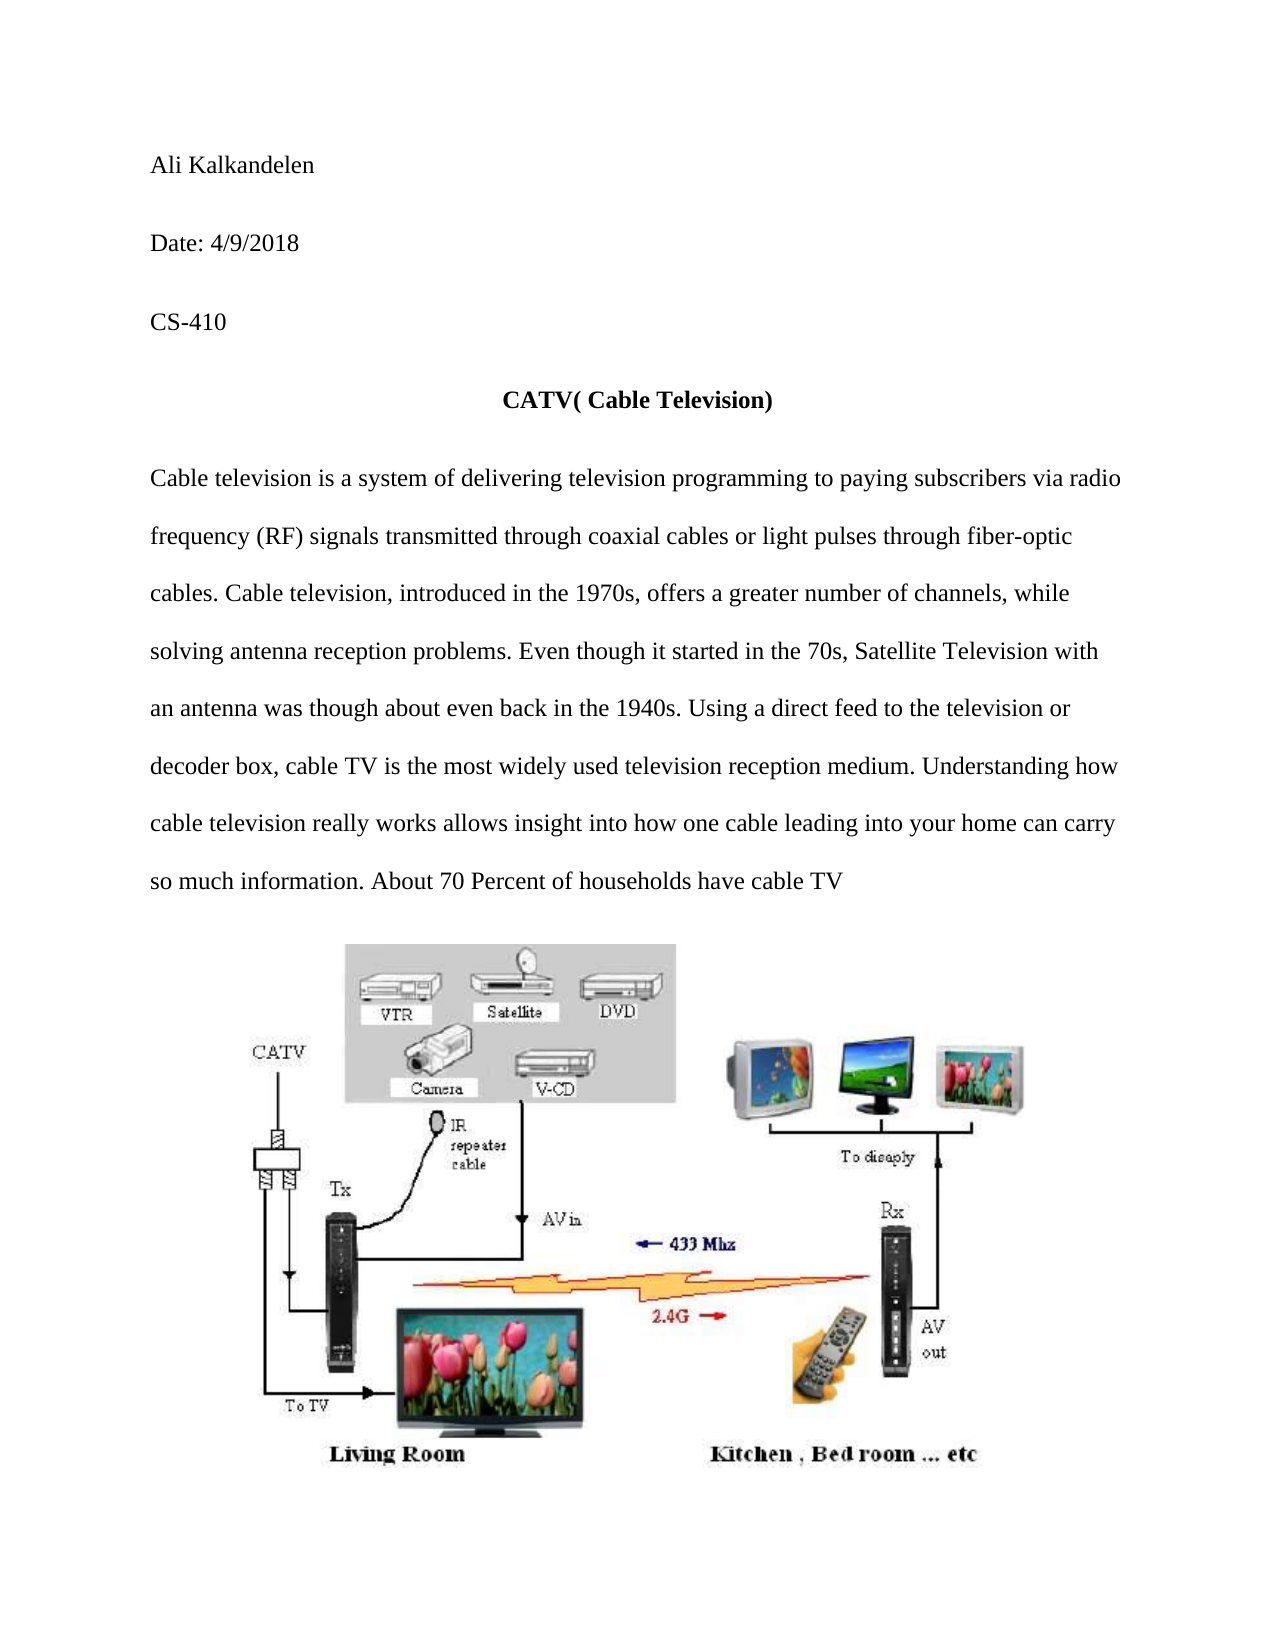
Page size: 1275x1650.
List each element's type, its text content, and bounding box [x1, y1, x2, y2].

text CS-410 [150, 307, 1125, 335]
text Cable television is a system of delivering television programming to paying subscribers via radio frequency (RF) signals transmitted through coaxial cables or light pulses through fiber-optic cables. Cable television, introduced in the 1970s, offers a greater number of channels, while solving antenna reception problems. Even though it started in the 70s, Satellite Television with an antenna was though about even back in the 1940s. Using a direct feed to the television or decoder box, cable TV is the most widely used television reception medium. Understanding how cable television really works allows insight into how one cable leading into your home can carry so much information. About 70 Percent of households have cable TV [150, 463, 1125, 894]
text Date: 4/9/2018 [150, 228, 1125, 257]
text Ali Kalkandelen [150, 150, 1125, 179]
text CATV( Cable Television) [150, 385, 1125, 414]
